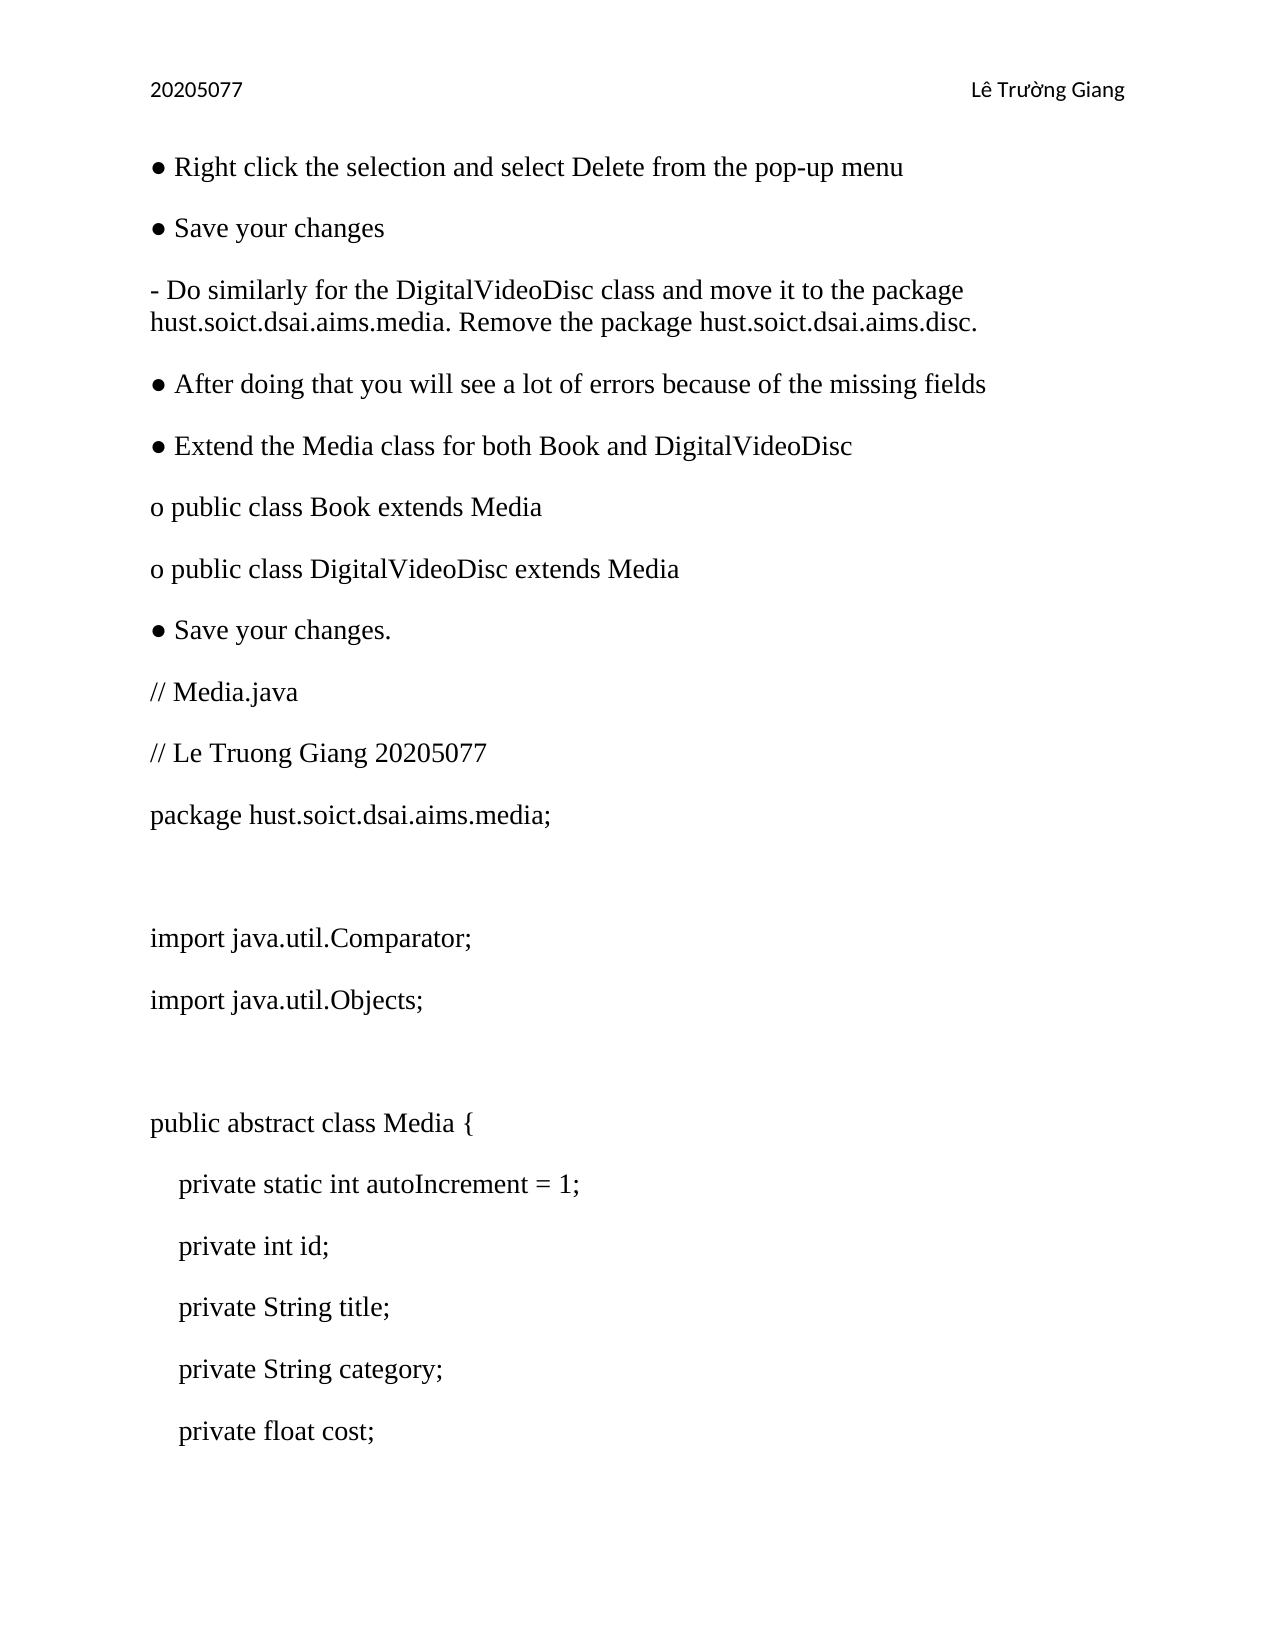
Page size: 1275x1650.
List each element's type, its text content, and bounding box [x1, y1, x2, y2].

text o public class DigitalVideoDisc extends Media [150, 552, 1125, 584]
text private String title; [150, 1291, 1125, 1323]
text - Do similarly for the DigitalVideoDisc class and move it to the package hust.soict.dsai.aims.media. Remove the package hust.soict.dsai.aims.disc. [150, 273, 1125, 338]
text package hust.soict.dsai.aims.media; [150, 798, 1125, 830]
text // Le Truong Giang 20205077 [150, 736, 1125, 769]
text ● Save your changes [150, 212, 1125, 244]
text import java.util.Comparator; [150, 921, 1125, 953]
text private String category; [150, 1352, 1125, 1384]
text ● Save your changes. [150, 613, 1125, 646]
text import java.util.Objects; [150, 983, 1125, 1015]
text private static int autoIncrement = 1; [150, 1167, 1125, 1200]
text ● After doing that you will see a lot of errors because of the missing fields [150, 367, 1125, 399]
text ● Right click the selection and select Delete from the pop-up menu [150, 150, 1125, 182]
text o public class Book extends Media [150, 490, 1125, 523]
text // Media.java [150, 675, 1125, 707]
text public abstract class Media { [150, 1106, 1125, 1138]
text private float cost; [150, 1414, 1125, 1446]
text private int id; [150, 1229, 1125, 1261]
text ● Extend the Media class for both Book and DigitalVideoDisc [150, 429, 1125, 461]
